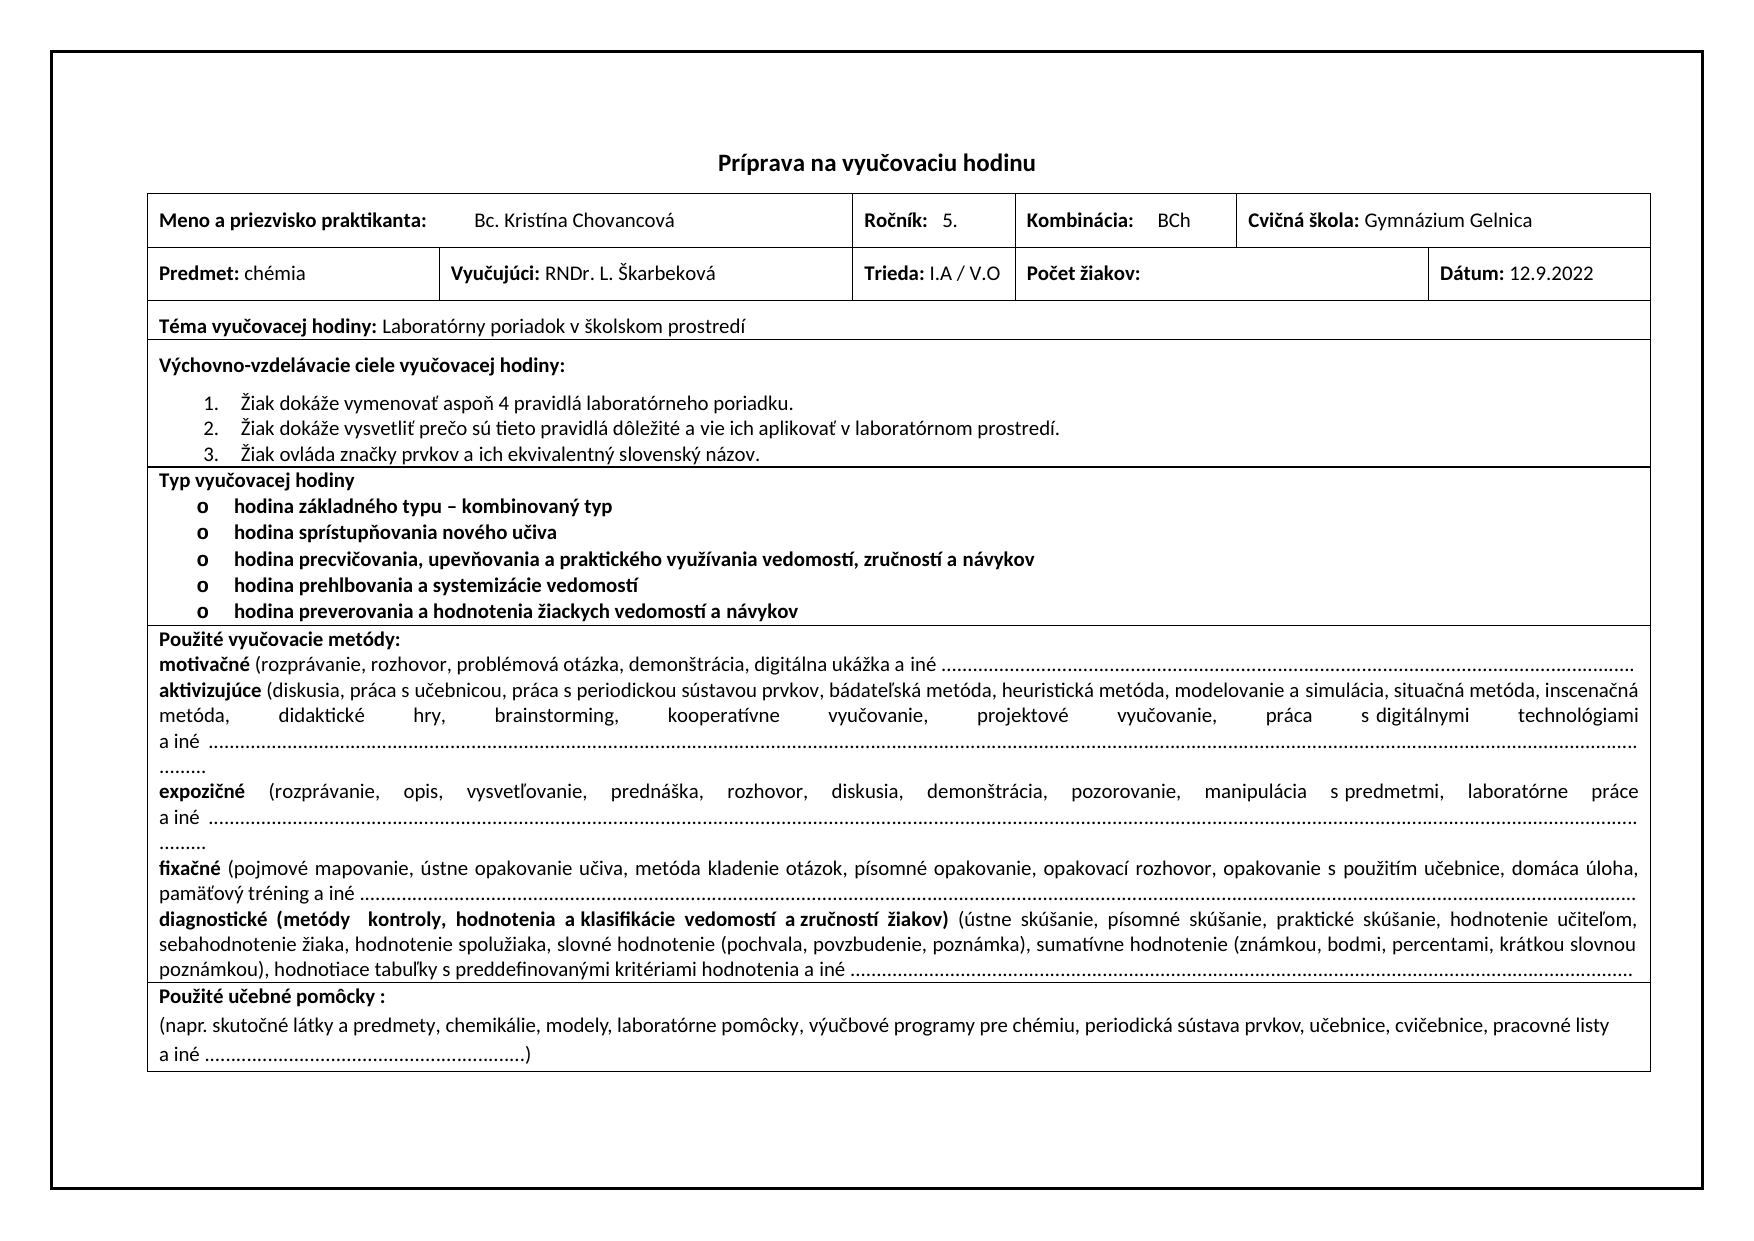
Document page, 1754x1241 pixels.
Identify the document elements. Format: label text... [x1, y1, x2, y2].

table_header Kombinácia: BCh [1016, 194, 1236, 247]
subtitle Príprava na vyučovaciu hodinu [148, 148, 1606, 178]
table_cell Výchovno-vzdelávacie ciele vyučovacej hodiny: Žiak dokáže vymenovať aspoň 4 pravidlá laboratórneho poriadku. Žiak dokáže vysvetliť prečo sú tieto pravidlá dôležité a vie ich aplikovať v laboratórnom prostredí. Žiak ovláda značky prvkov a ich ekvivalentný slovenský názov. [148, 340, 1650, 466]
table_cell Typ vyučovacej hodiny hodina základného typu – kombinovaný typ hodina sprístupňovania nového učiva hodina precvičovania, upevňovania a praktického využívania vedomostí, zručností a návykov hodina prehlbovania a systemizácie vedomostí hodina preverovania a hodnotenia žiackych vedomostí a návykov [148, 468, 1650, 625]
table_cell Dátum: 12.9.2022 [1429, 248, 1650, 300]
table_cell Téma vyučovacej hodiny: Laboratórny poriadok v školskom prostredí [148, 301, 1650, 339]
table_cell Použité vyučovacie metódy: motivačné (rozprávanie, rozhovor, problémová otázka, demonštrácia, digitálna ukážka a iné .................................................................................................................................... aktivizujúce (diskusia, práca s učebnicou, práca s periodickou sústavou prvkov, bádateľská metóda, heuristická metóda, modelovanie a simulácia, situačná metóda, inscenačná metóda, didaktické hry, brainstorming, kooperatívne vyučovanie, projektové vyučovanie, práca s digitálnymi technológiami a iné ......................................................................................................................................................................................................................................................................................... expozičné (rozprávanie, opis, vysvetľovanie, prednáška, rozhovor, diskusia, demonštrácia, pozorovanie, manipulácia s predmetmi, laboratórne práce a iné ......................................................................................................................................................................................................................................................................................... fixačné (pojmové mapovanie, ústne opakovanie učiva, metóda kladenie otázok, písomné opakovanie, opakovací rozhovor, opakovanie s použitím učebnice, domáca úloha, pamäťový tréning a iné ................................................................................................................................................................................................................................................... diagnostické (metódy kontroly, hodnotenia a klasifikácie vedomostí a zručností žiakov) (ústne skúšanie, písomné skúšanie, praktické skúšanie, hodnotenie učiteľom, sebahodnotenie žiaka, hodnotenie spolužiaka, slovné hodnotenie (pochvala, povzbudenie, poznámka), sumatívne hodnotenie (známkou, bodmi, percentami, krátkou slovnou poznámkou), hodnotiace tabuľky s preddefinovanými kritériami hodnotenia a iné ..................................................................................................................................................... [148, 626, 1650, 982]
table_header Cvičná škola: Gymnázium Gelnica [1237, 194, 1650, 247]
table_cell Počet žiakov: [1016, 248, 1428, 300]
table_cell Trieda: I.A / V.O [853, 248, 1015, 300]
table_header Meno a priezvisko praktikanta: Bc. Kristína Chovancová [148, 194, 852, 247]
table_cell Vyučujúci: RNDr. L. Škarbeková [440, 248, 852, 300]
table_cell Predmet: chémia [148, 248, 439, 300]
table_header Ročník: 5. [853, 194, 1015, 247]
table_cell Použité učebné pomôcky : (napr. skutočné látky a predmety, chemikálie, modely, laboratórne pomôcky, výučbové programy pre chémiu, periodická sústava prvkov, učebnice, cvičebnice, pracovné listy a iné .............................................................) [148, 983, 1650, 1071]
